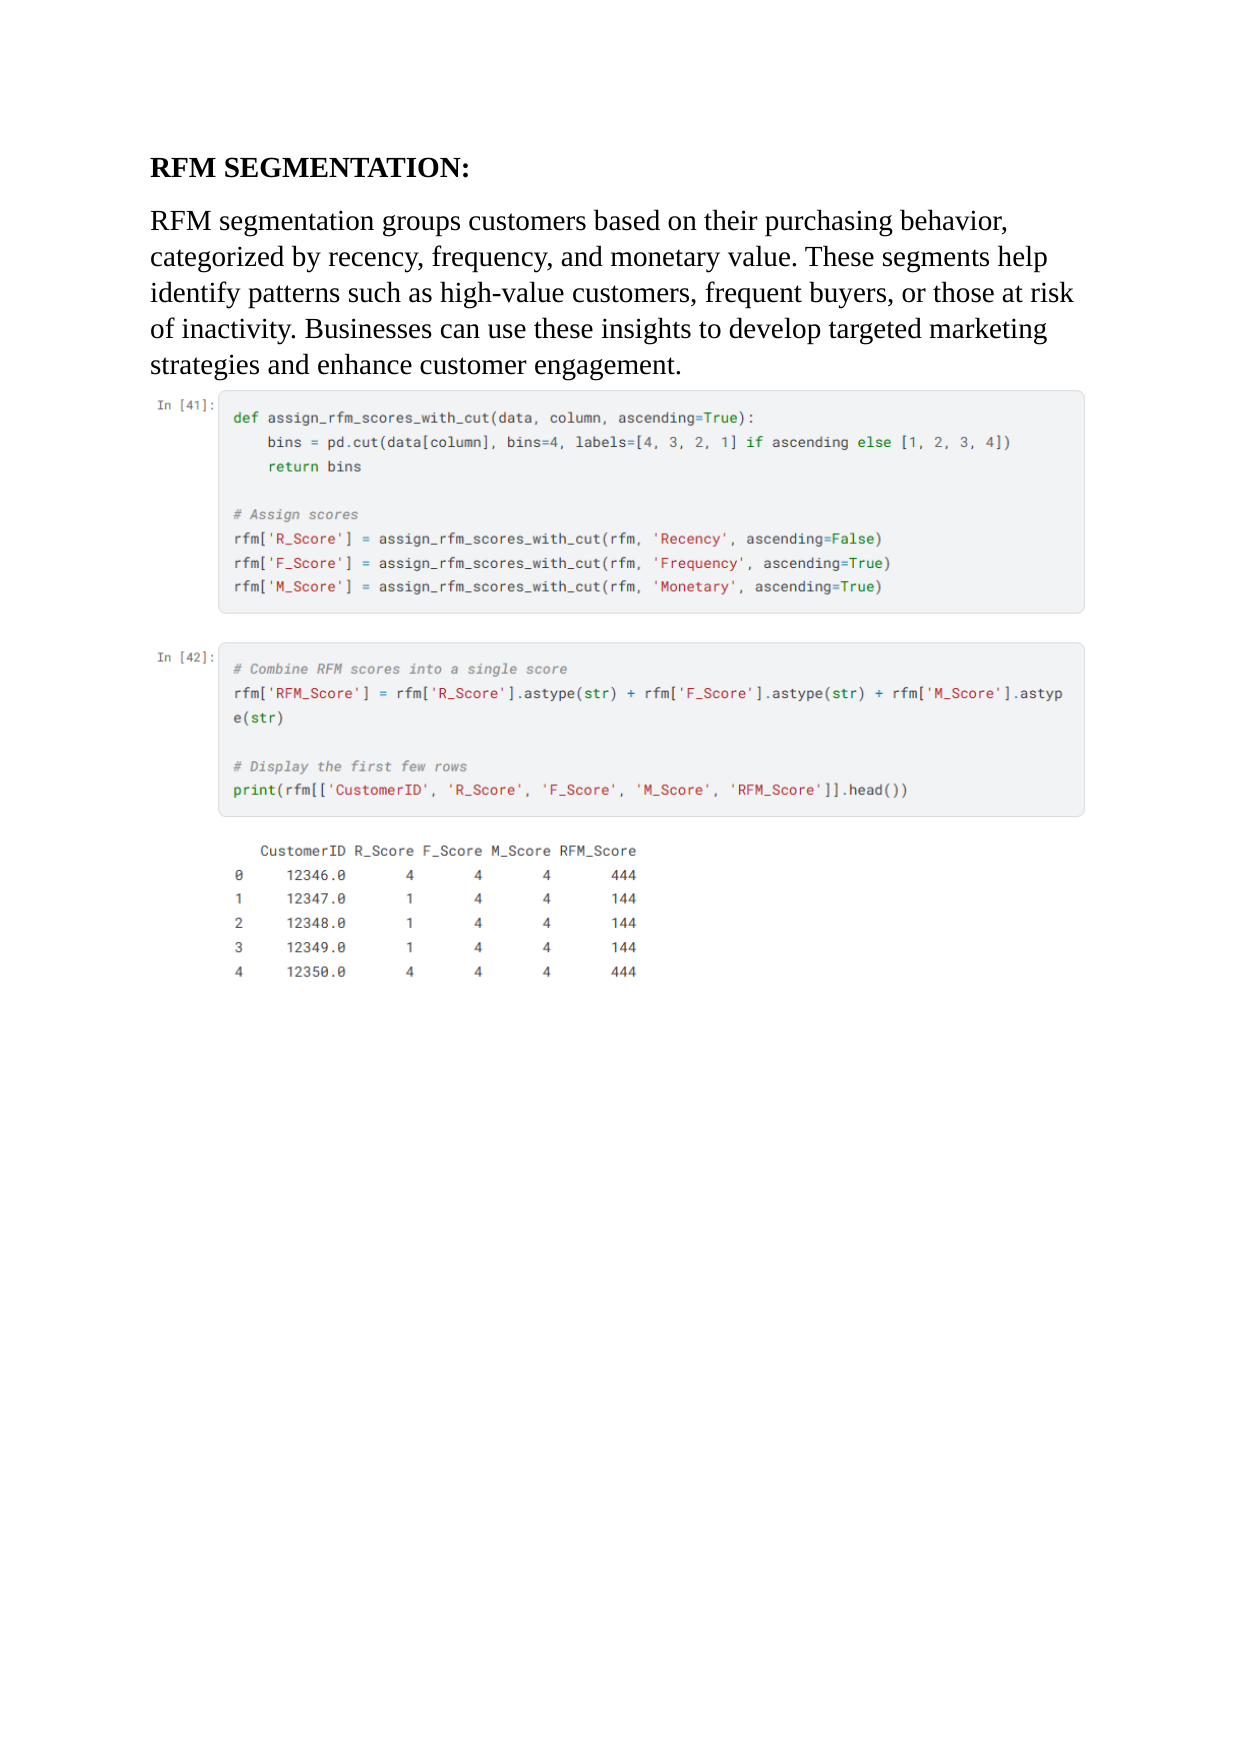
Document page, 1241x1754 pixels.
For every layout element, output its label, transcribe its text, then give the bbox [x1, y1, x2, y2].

text RFM segmentation groups customers based on their purchasing behavior, categorized by recency, frequency, and monetary value. These segments help identify patterns such as high-value customers, frequent buyers, or those at risk of inactivity. Businesses can use these insights to develop targeted marketing strategies and enhance customer engagement. [150, 203, 1090, 383]
text RFM SEGMENTATION: [150, 150, 1090, 183]
picture [150, 383, 1091, 995]
